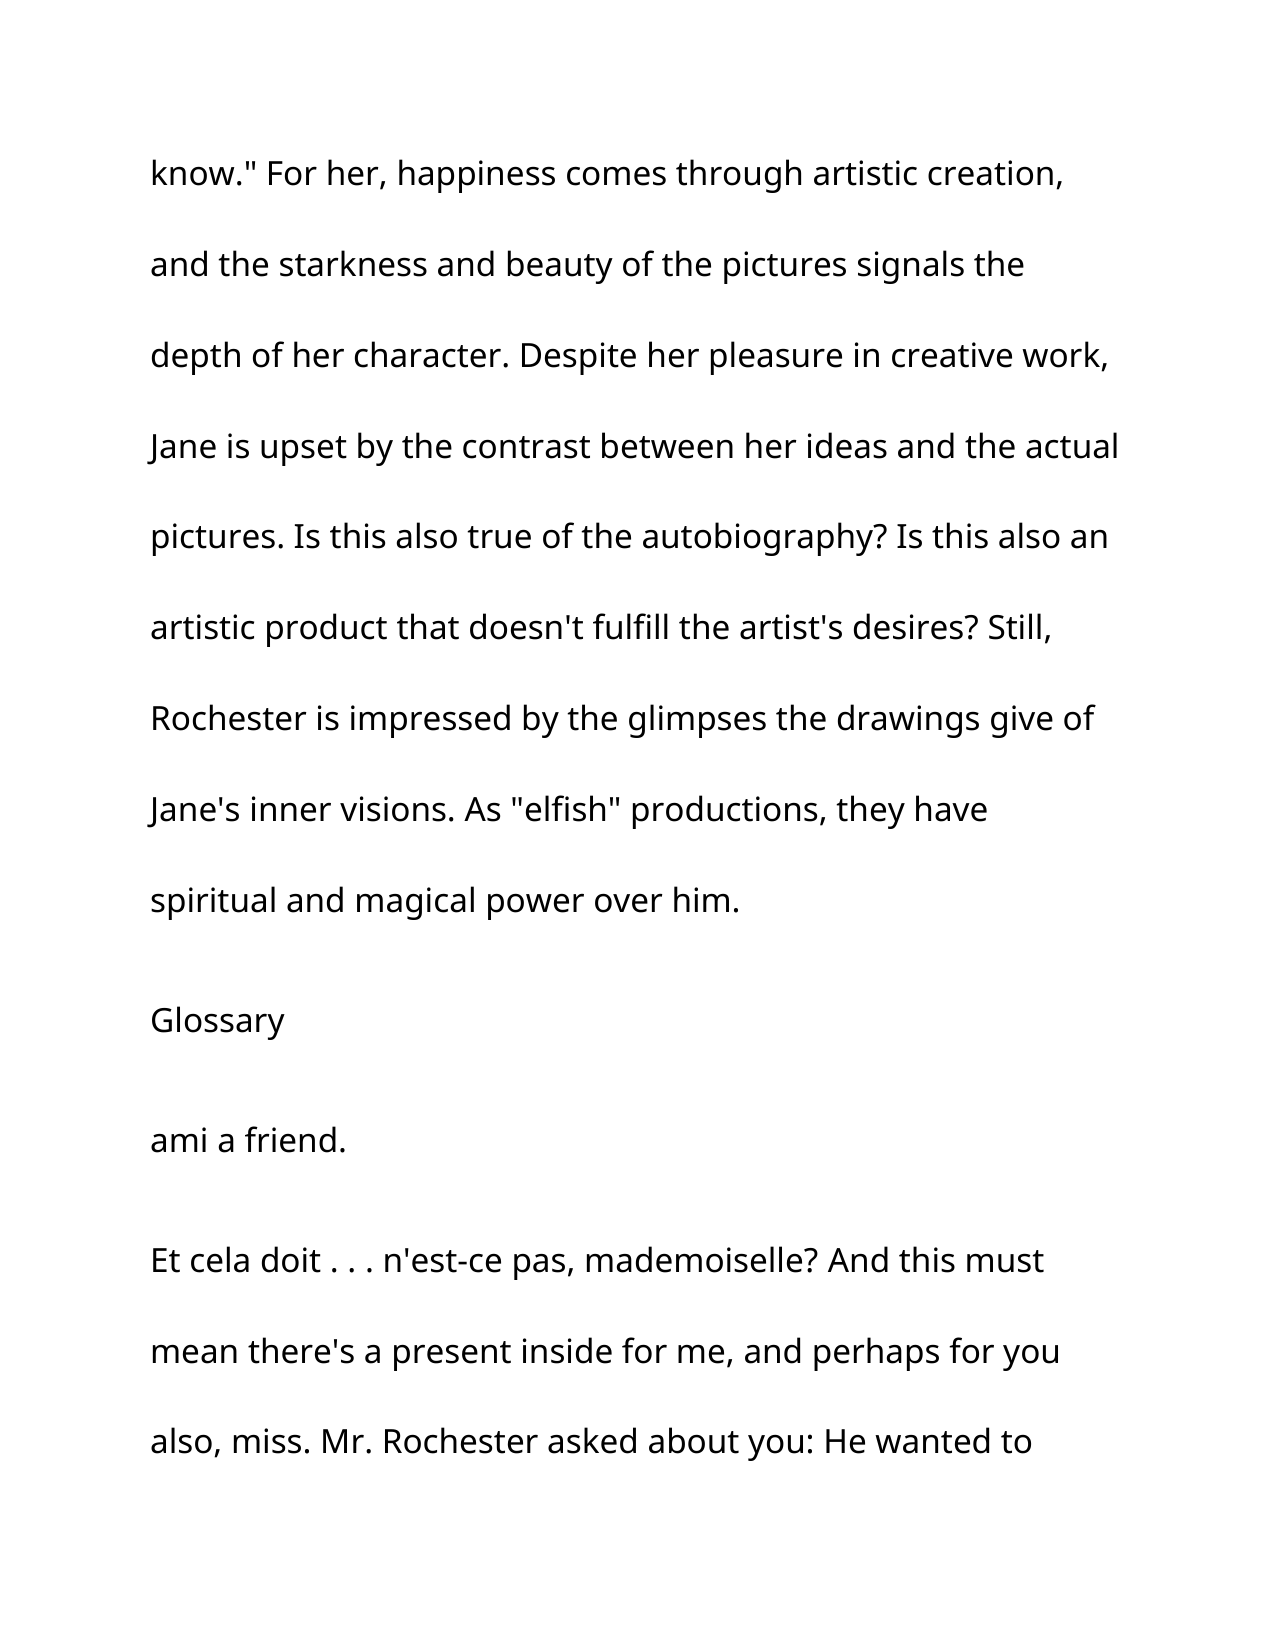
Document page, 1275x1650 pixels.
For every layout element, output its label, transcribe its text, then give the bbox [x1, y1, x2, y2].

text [150, 1237, 1125, 1464]
text Glossary [150, 997, 1125, 1042]
text ami a friend. [150, 1117, 1125, 1162]
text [150, 150, 1125, 922]
